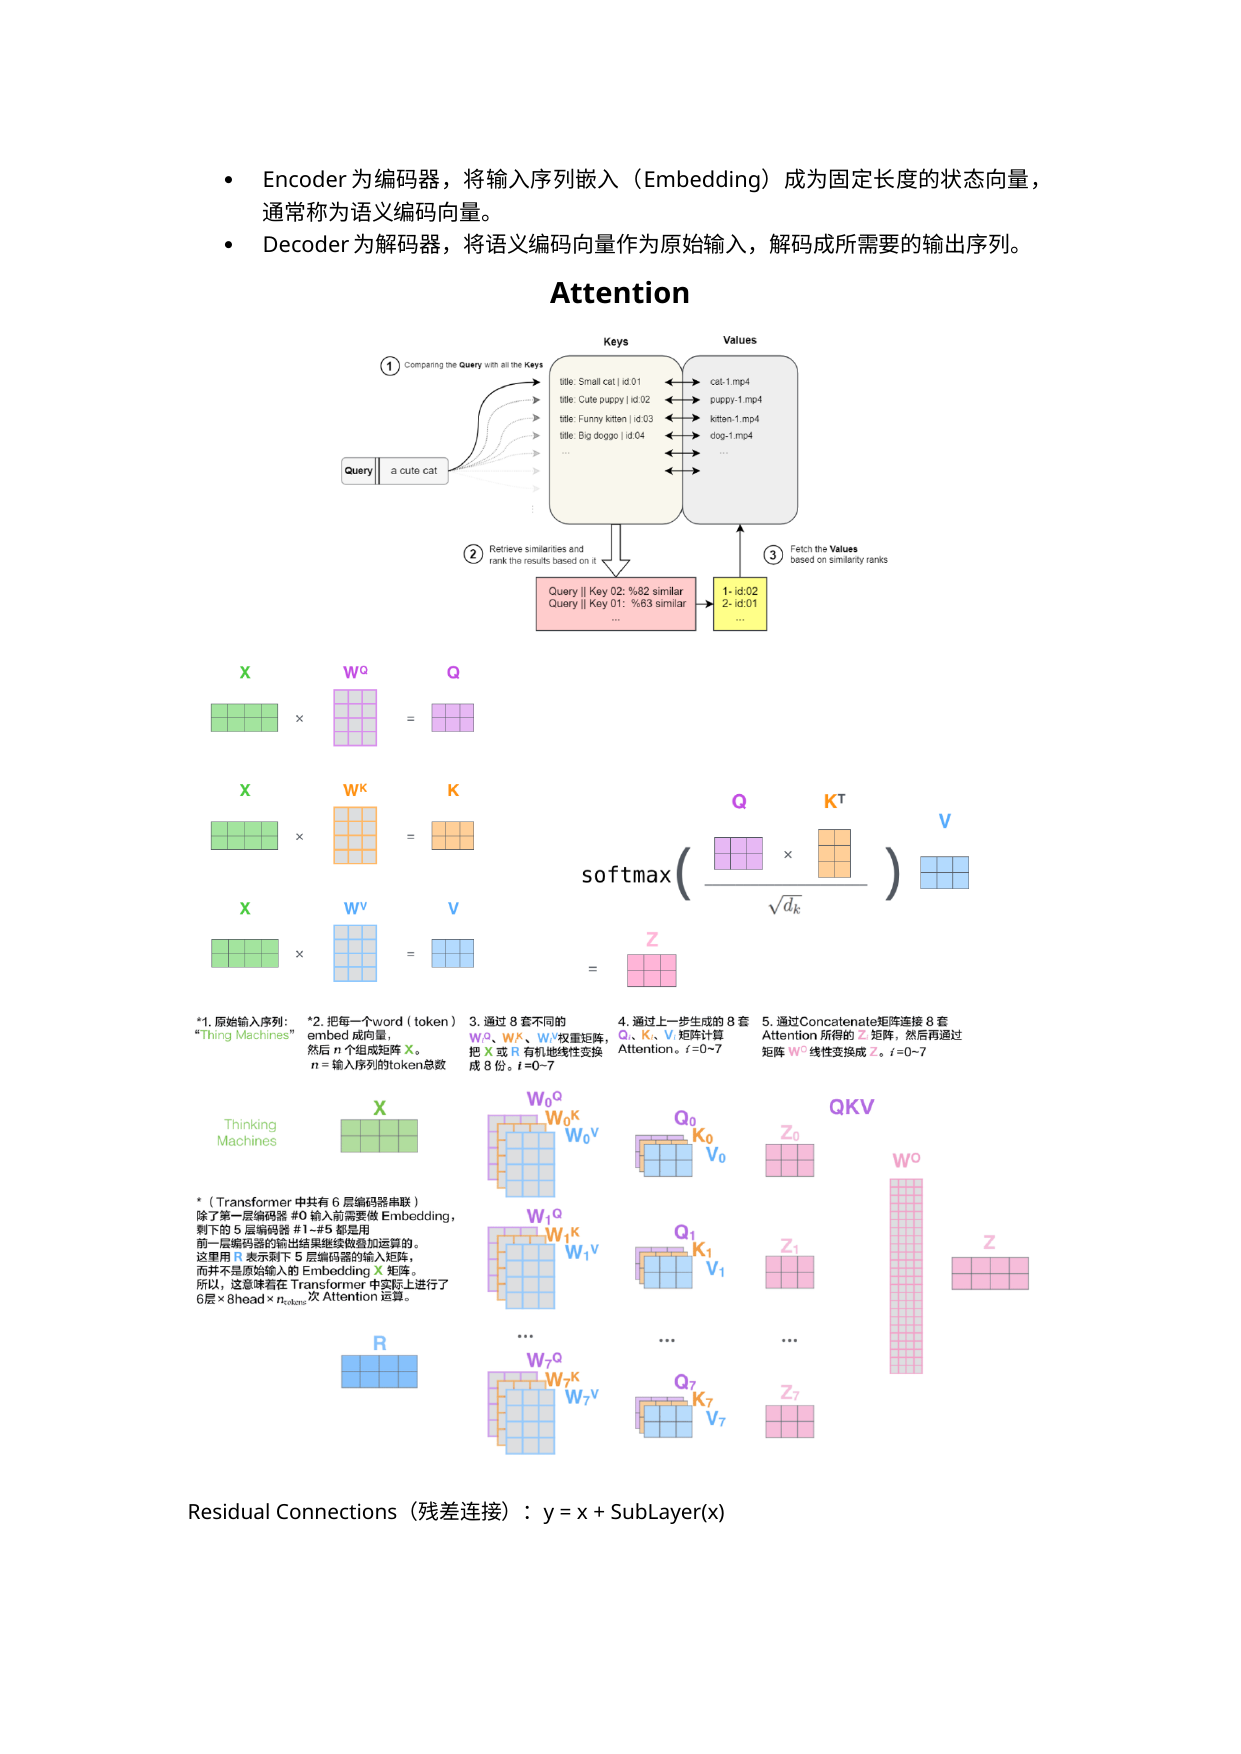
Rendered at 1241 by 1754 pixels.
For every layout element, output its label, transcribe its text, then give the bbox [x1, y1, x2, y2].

list Encoder为编码器，将输入序列嵌入（Embedding）成为固定长度的状态向量，通常称为语义编码向量。 [225, 162, 1053, 227]
list Decoder为解码器，将语义编码向量作为原始输入，解码成所需要的输出序列。 [225, 227, 1053, 259]
picture [187, 649, 1046, 1002]
picture [187, 1007, 1053, 1465]
picture [333, 324, 907, 634]
text Residual Connections（残差连接）：y = x + SubLayer(x) [187, 1494, 1053, 1527]
text Attention [187, 259, 1053, 324]
